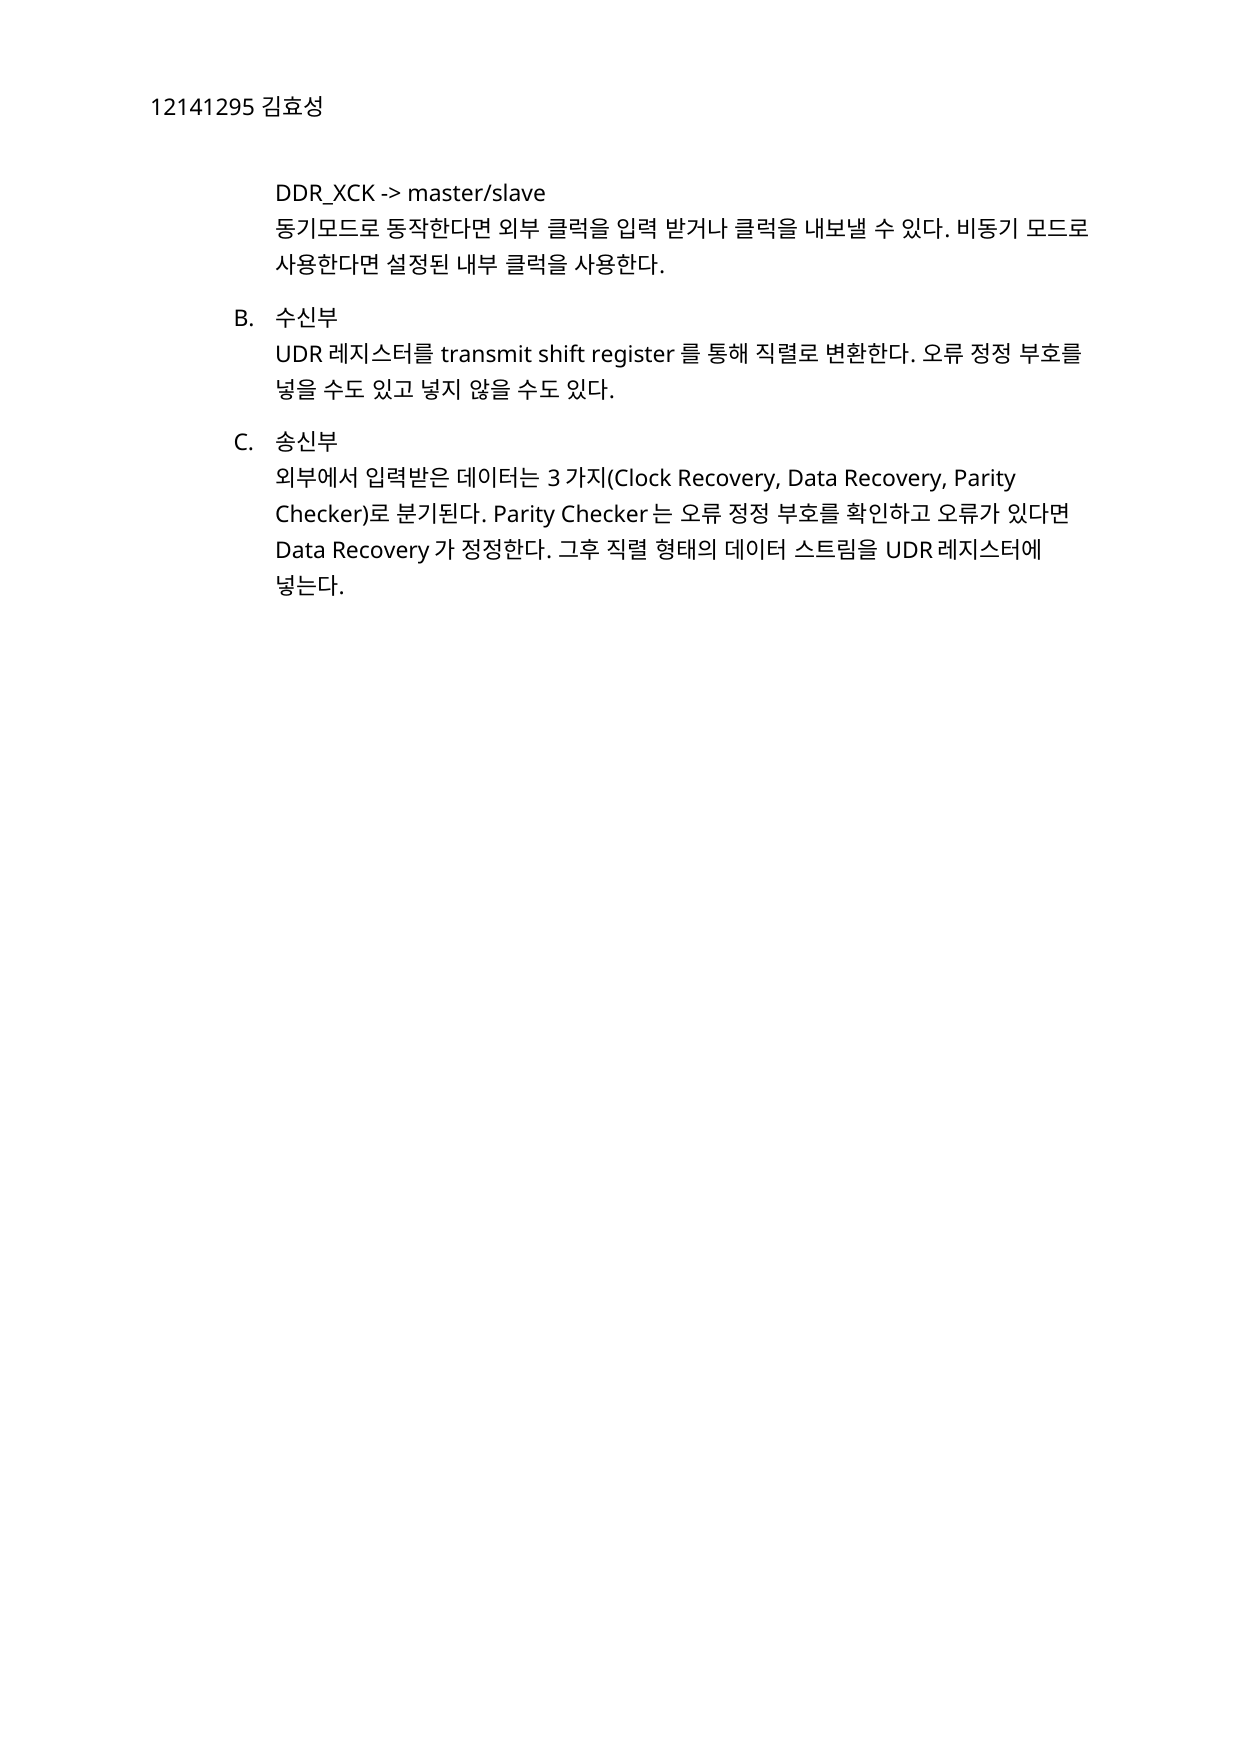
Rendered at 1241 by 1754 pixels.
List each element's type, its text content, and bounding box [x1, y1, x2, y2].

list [233, 177, 1090, 280]
list 송신부 외부에서 입력받은 데이터는 3가지(Clock Recovery, Data Recovery, Parity Checker)로 분기된다. Parity Checker는 오류 정정 부호를 확인하고 오류가 있다면 Data Recovery가 정정한다. 그후 직렬 형태의 데이터 스트림을 UDR레지스터에 넣는다. [233, 424, 1090, 601]
list 수신부 UDR 레지스터를 transmit shift register를 통해 직렬로 변환한다. 오류 정정 부호를 넣을 수도 있고 넣지 않을 수도 있다. [233, 299, 1090, 405]
